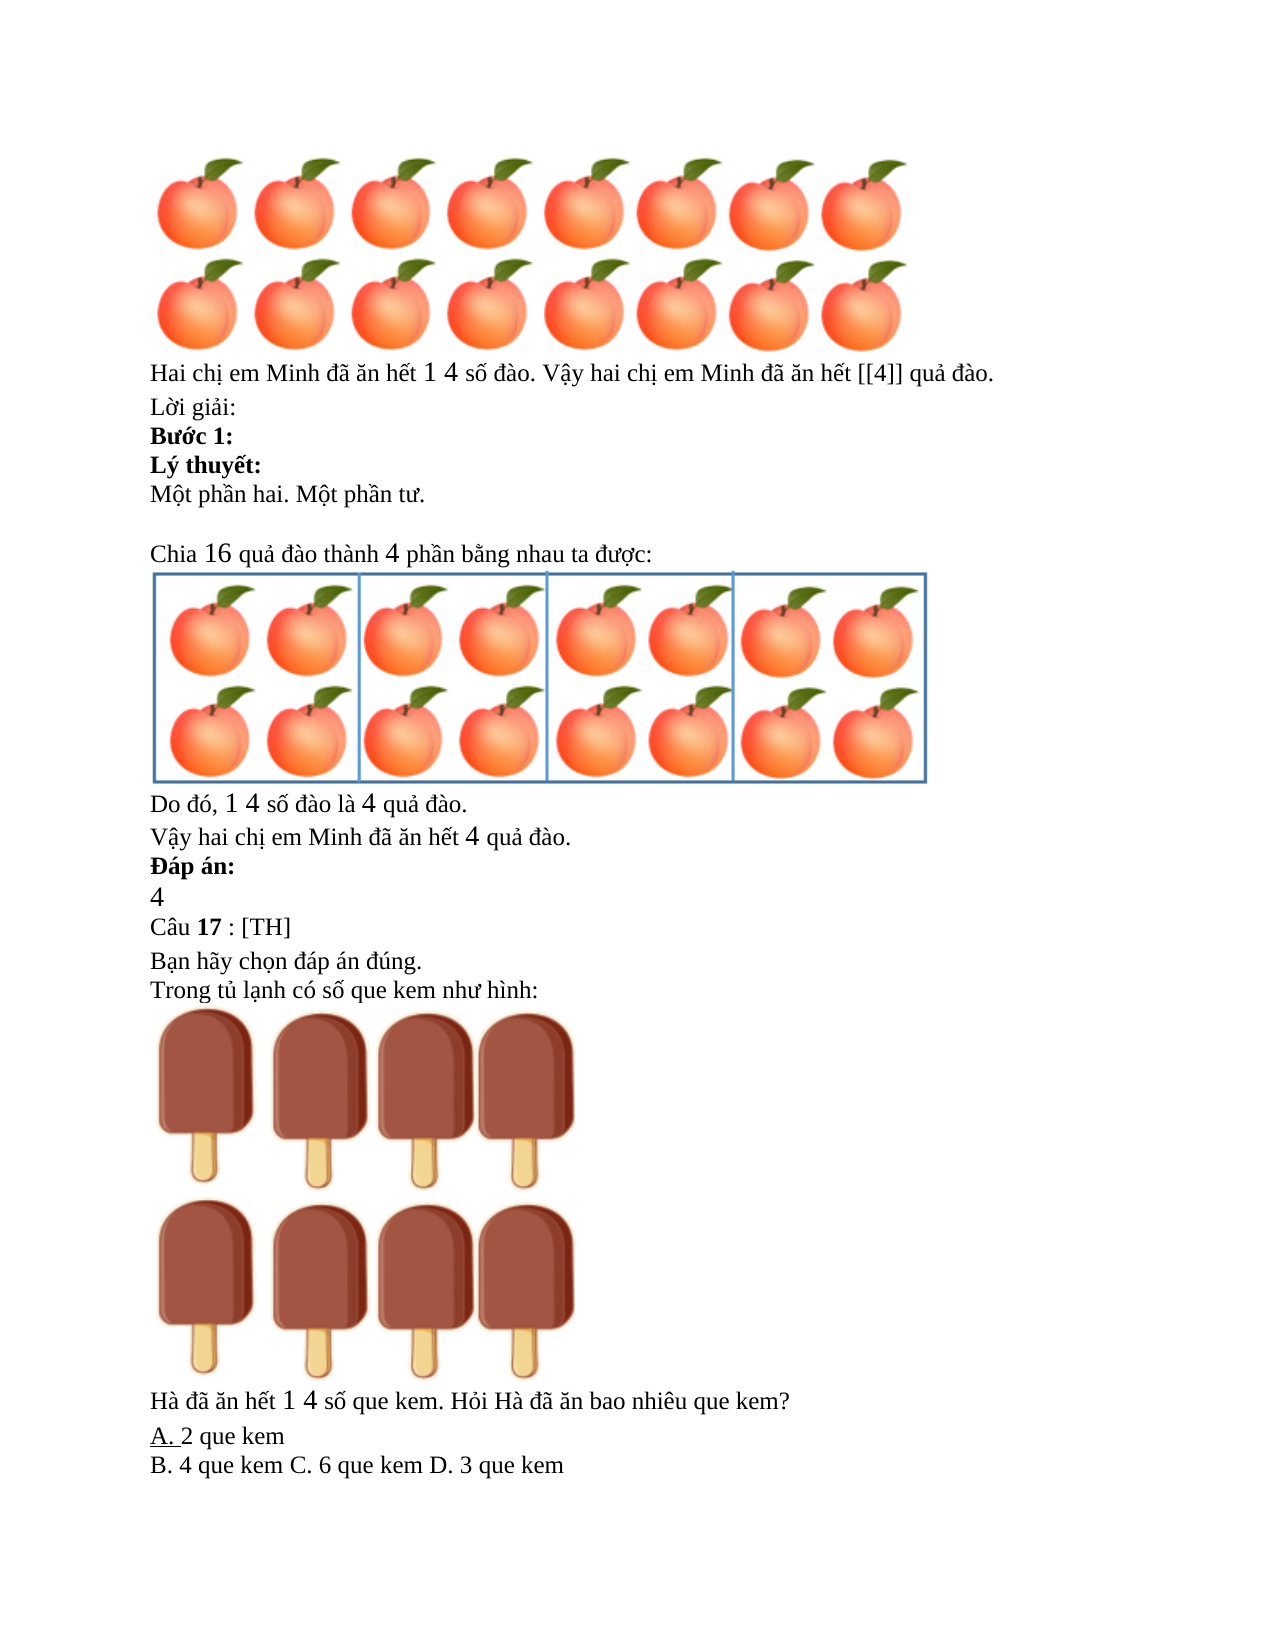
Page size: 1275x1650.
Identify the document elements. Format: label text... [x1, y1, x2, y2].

text Lời giải: [150, 392, 1125, 421]
picture [150, 568, 932, 787]
picture [150, 1003, 575, 1384]
text Bước 1: [150, 421, 1125, 450]
text A. 2 que kem [150, 1421, 1125, 1450]
picture [150, 150, 911, 355]
text B. 4 que kem C. 6 que kem D. 3 que kem [150, 1450, 1125, 1478]
text Câu 17 : [TH] [150, 912, 1125, 941]
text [150, 150, 1125, 387]
